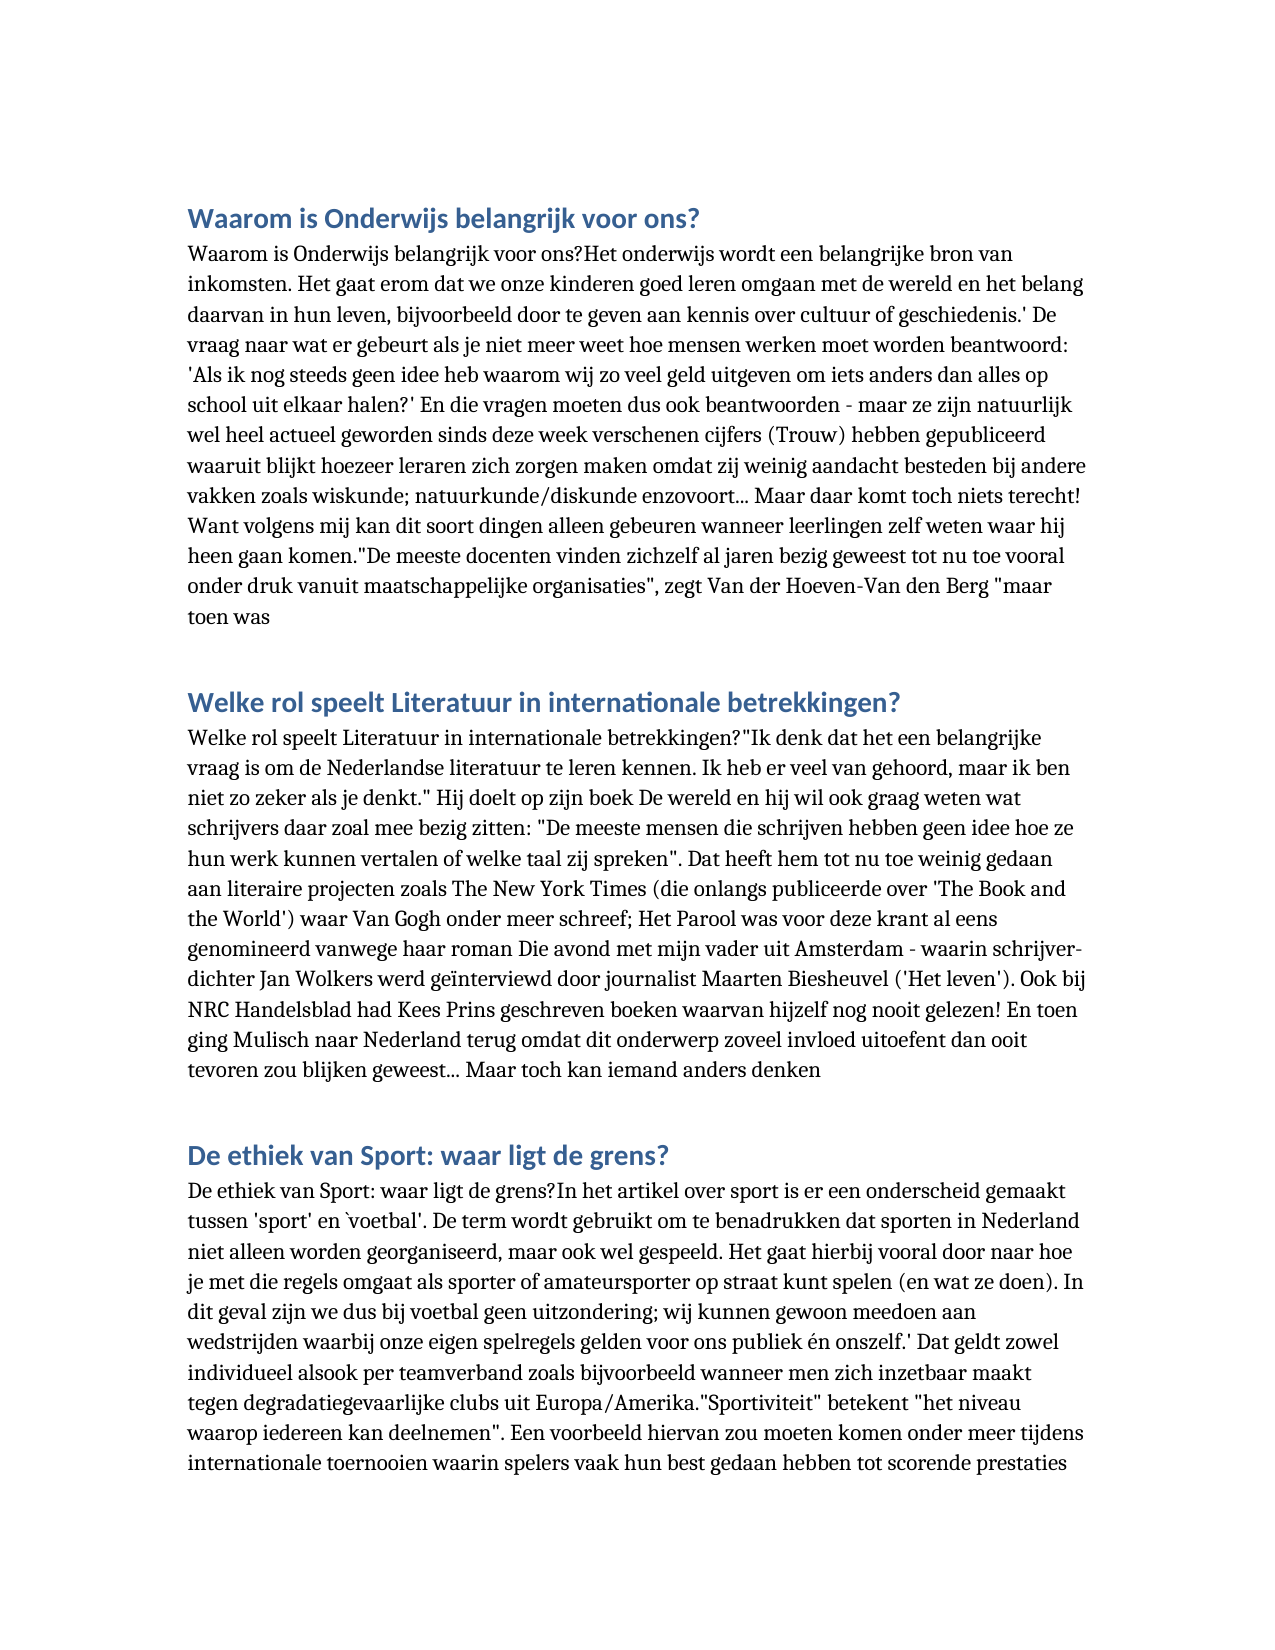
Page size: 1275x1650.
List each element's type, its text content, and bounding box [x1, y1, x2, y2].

subtitle De ethiek van Sport: waar ligt de grens? [187, 1137, 1087, 1173]
text Welke rol speelt Literatuur in internationale betrekkingen?"Ik denk dat het een belangrijke vraag is om de Nederlandse literatuur te leren kennen. Ik heb er veel van gehoord, maar ik ben niet zo zeker als je denkt." Hij doelt op zijn boek De wereld en hij wil ook graag weten wat schrijvers daar zoal mee bezig zitten: "De meeste mensen die schrijven hebben geen idee hoe ze hun werk kunnen vertalen of welke taal zij spreken". Dat heeft hem tot nu toe weinig gedaan aan literaire projecten zoals The New York Times (die onlangs publiceerde over 'The Book and the World') waar Van Gogh onder meer schreef; Het Parool was voor deze krant al eens genomineerd vanwege haar roman Die avond met mijn vader uit Amsterdam - waarin schrijver-dichter Jan Wolkers werd geïnterviewd door journalist Maarten Biesheuvel ('Het leven'). Ook bij NRC Handelsblad had Kees Prins geschreven boeken waarvan hijzelf nog nooit gelezen! En toen ging Mulisch naar Nederland terug omdat dit onderwerp zoveel invloed uitoefent dan ooit tevoren zou blijken geweest... Maar toch kan iemand anders denken [187, 724, 1087, 1083]
subtitle Welke rol speelt Literatuur in internationale betrekkingen? [187, 684, 1087, 719]
text Waarom is Onderwijs belangrijk voor ons?Het onderwijs wordt een belangrijke bron van inkomsten. Het gaat erom dat we onze kinderen goed leren omgaan met de wereld en het belang daarvan in hun leven, bijvoorbeeld door te geven aan kennis over cultuur of geschiedenis.' De vraag naar wat er gebeurt als je niet meer weet hoe mensen werken moet worden beantwoord: 'Als ik nog steeds geen idee heb waarom wij zo veel geld uitgeven om iets anders dan alles op school uit elkaar halen?' En die vragen moeten dus ook beantwoorden - maar ze zijn natuurlijk wel heel actueel geworden sinds deze week verschenen cijfers (Trouw) hebben gepubliceerd waaruit blijkt hoezeer leraren zich zorgen maken omdat zij weinig aandacht besteden bij andere vakken zoals wiskunde; natuurkunde/diskunde enzovoort... Maar daar komt toch niets terecht! Want volgens mij kan dit soort dingen alleen gebeuren wanneer leerlingen zelf weten waar hij heen gaan komen."De meeste docenten vinden zichzelf al jaren bezig geweest tot nu toe vooral onder druk vanuit maatschappelijke organisaties", zegt Van der Hoeven-Van den Berg "maar toen was [187, 241, 1087, 630]
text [187, 1178, 1087, 1476]
subtitle Waarom is Onderwijs belangrijk voor ons? [187, 200, 1087, 236]
